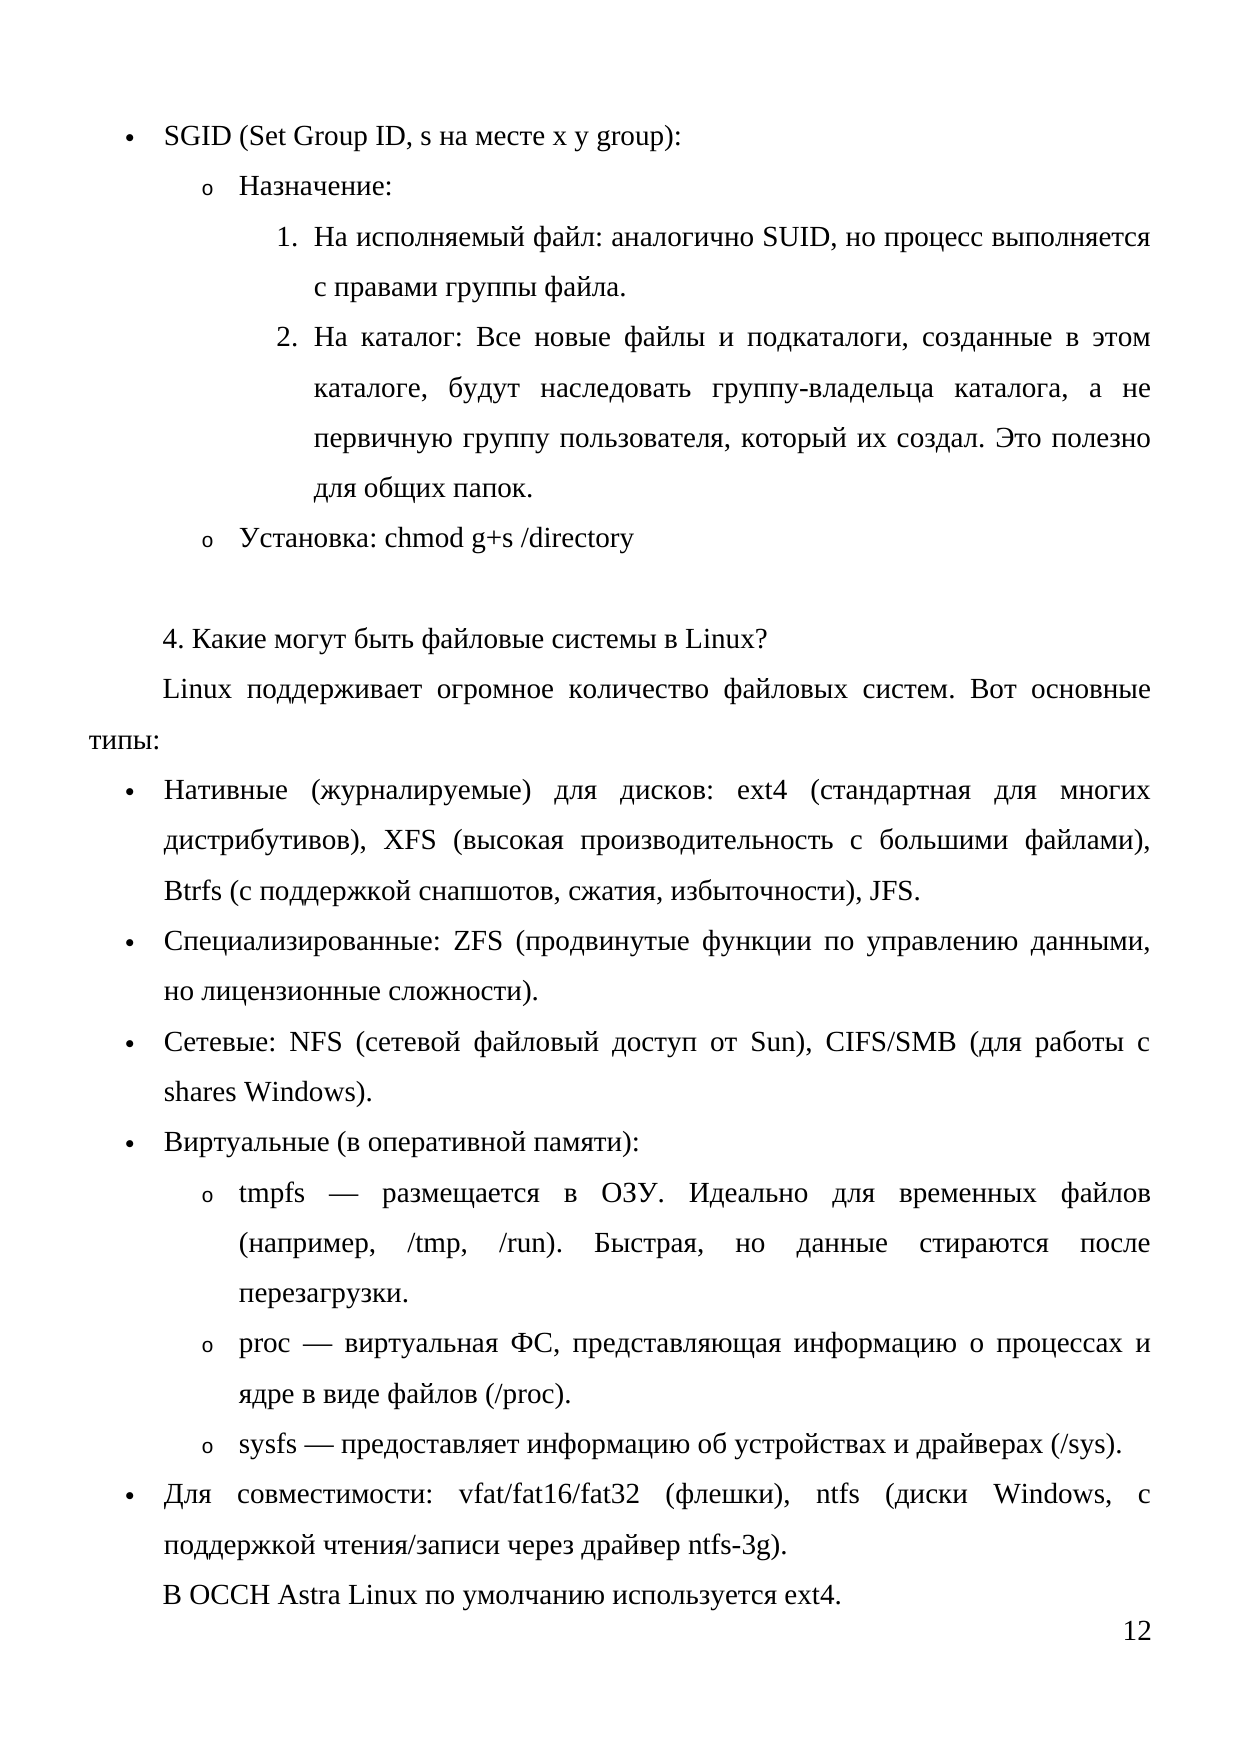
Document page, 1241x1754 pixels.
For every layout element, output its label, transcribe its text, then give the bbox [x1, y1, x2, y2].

text Linux поддерживает огромное количество файловых систем. Вот основные типы: [89, 672, 1152, 755]
list Нативные (журналируемые) для дисков: ext4 (стандартная для многих дистрибутивов), XFS (высокая производительность с большими файлами), Btrfs (с поддержкой снапшотов, сжатия, избыточности), JFS. [126, 772, 1152, 906]
list SGID (Set Group ID, s на месте x у group): [126, 118, 1152, 152]
list sysfs — предоставляет информацию об устройствах и драйверах (/sys). [201, 1426, 1152, 1460]
list Специализированные: ZFS (продвинутые функции по управлению данными, но лицензионные сложности). [126, 923, 1152, 1007]
list Назначение: [201, 168, 1152, 202]
list tmpfs — размещается в ОЗУ. Идеально для временных файлов (например, /tmp, /run). Быстрая, но данные стираются после перезагрузки. [201, 1175, 1152, 1309]
list Установка: chmod g+s /directory [201, 521, 1152, 554]
list На исполняемый файл: аналогично SUID, но процесс выполняется с правами группы файла. [276, 219, 1152, 303]
list На каталог: Все новые файлы и подкаталоги, созданные в этом каталоге, будут наследовать группу-владельца каталога, а не первичную группу пользователя, который их создал. Это полезно для общих папок. [276, 319, 1152, 504]
list Виртуальные (в оперативной памяти): [126, 1124, 1152, 1158]
text 4. Какие могут быть файловые системы в Linux? [89, 621, 1152, 655]
list Сетевые: NFS (сетевой файловый доступ от Sun), CIFS/SMB (для работы с shares Windows). [126, 1024, 1152, 1108]
list Для совместимости: vfat/fat16/fat32 (флешки), ntfs (диски Windows, с поддержкой чтения/записи через драйвер ntfs-3g). [126, 1477, 1152, 1560]
text В ОССН Astra Linux по умолчанию используется ext4. [89, 1577, 1152, 1611]
list proc — виртуальная ФС, представляющая информацию о процессах и ядре в виде файлов (/proc). [201, 1326, 1152, 1409]
